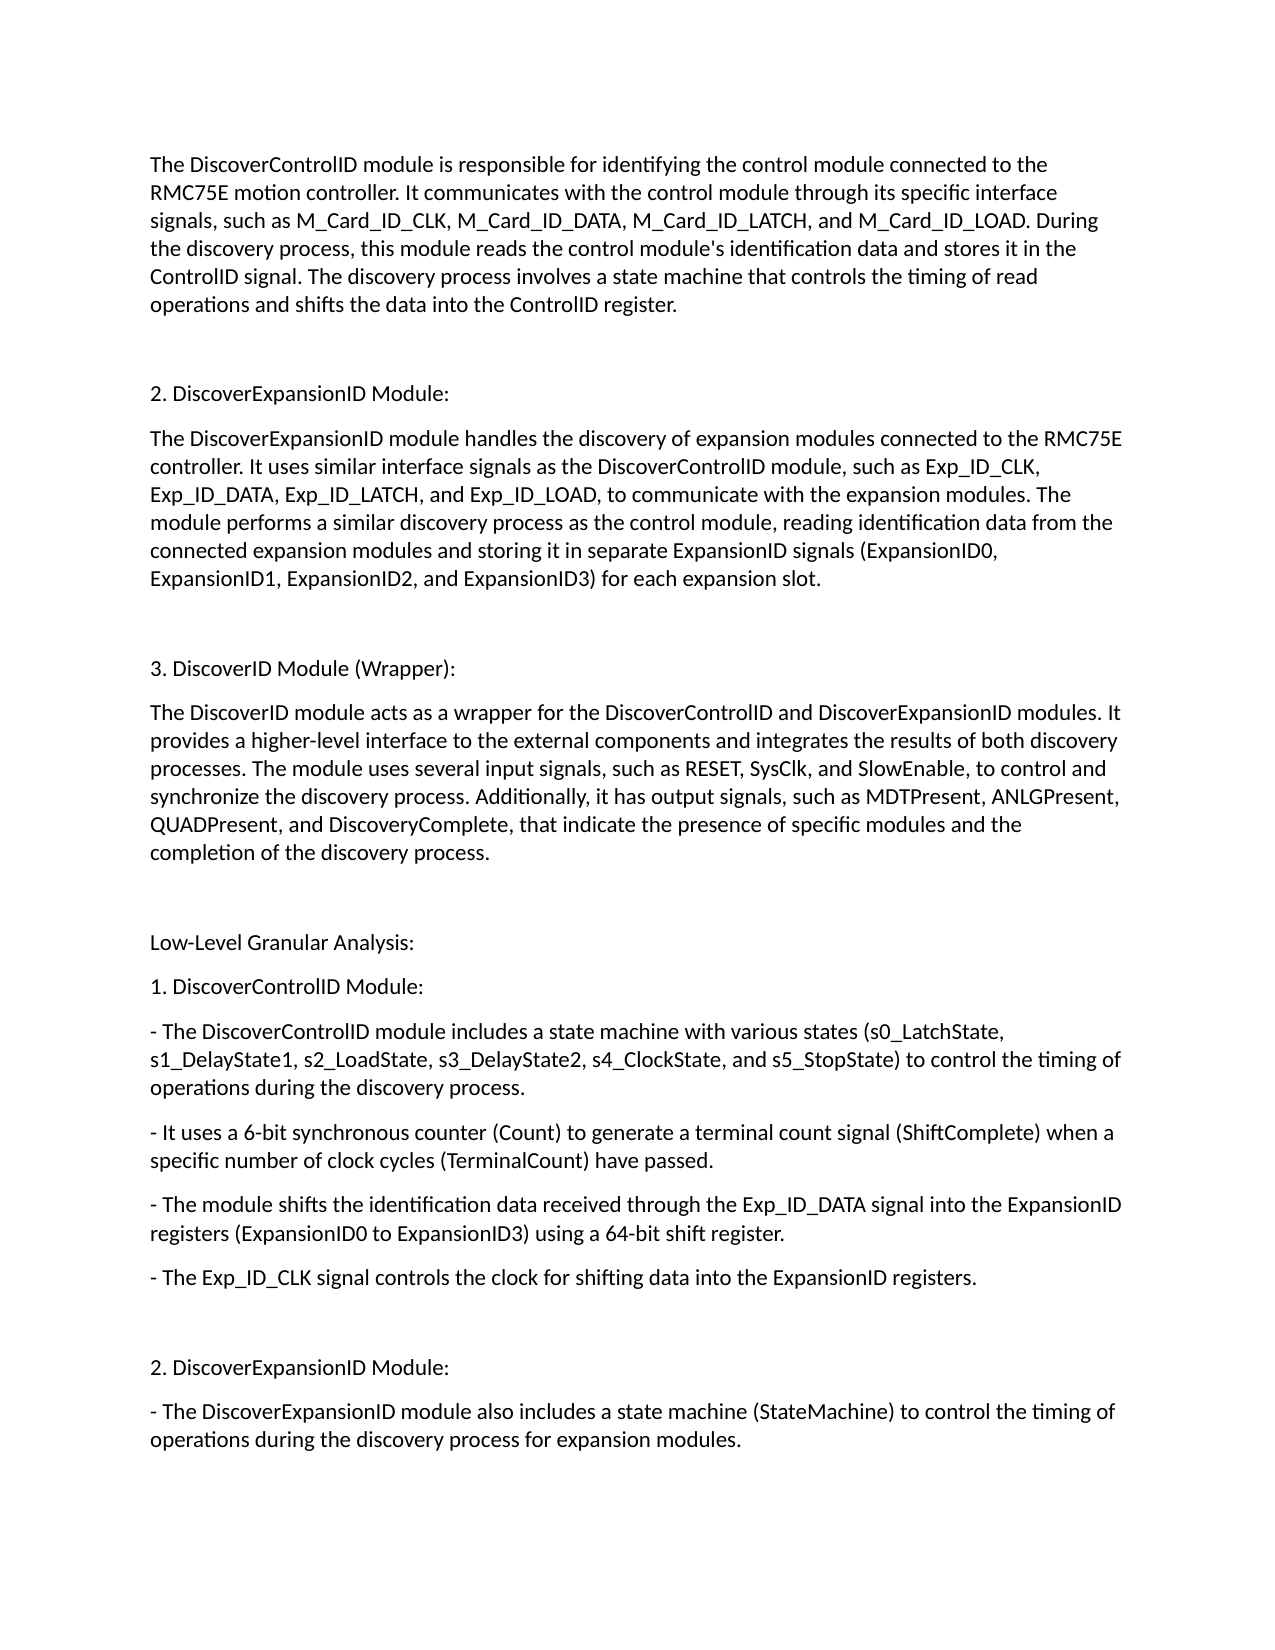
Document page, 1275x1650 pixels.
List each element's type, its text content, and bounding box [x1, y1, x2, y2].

text - The module shifts the identification data received through the Exp_ID_DATA signal into the ExpansionID registers (ExpansionID0 to ExpansionID3) using a 64-bit shift register. [150, 1191, 1125, 1247]
text - The DiscoverControlID module includes a state machine with various states (s0_LatchState, s1_DelayState1, s2_LoadState, s3_DelayState2, s4_ClockState, and s5_StopState) to control the timing of operations during the discovery process. [150, 1017, 1125, 1101]
text - It uses a 6-bit synchronous counter (Count) to generate a terminal count signal (ShiftComplete) when a specific number of clock cycles (TerminalCount) have passed. [150, 1118, 1125, 1174]
text The DiscoverControlID module is responsible for identifying the control module connected to the RMC75E motion controller. It communicates with the control module through its specific interface signals, such as M_Card_ID_CLK, M_Card_ID_DATA, M_Card_ID_LATCH, and M_Card_ID_LOAD. During the discovery process, this module reads the control module's identification data and stores it in the ControlID signal. The discovery process involves a state machine that controls the timing of read operations and shifts the data into the ControlID register. [150, 150, 1125, 318]
text 3. DiscoverID Module (Wrapper): [150, 654, 1125, 682]
text - The Exp_ID_CLK signal controls the clock for shifting data into the ExpansionID registers. [150, 1263, 1125, 1291]
text The DiscoverExpansionID module handles the discovery of expansion modules connected to the RMC75E controller. It uses similar interface signals as the DiscoverControlID module, such as Exp_ID_CLK, Exp_ID_DATA, Exp_ID_LATCH, and Exp_ID_LOAD, to communicate with the expansion modules. The module performs a similar discovery process as the control module, reading identification data from the connected expansion modules and storing it in separate ExpansionID signals (ExpansionID0, ExpansionID1, ExpansionID2, and ExpansionID3) for each expansion slot. [150, 424, 1125, 592]
text 2. DiscoverExpansionID Module: [150, 1353, 1125, 1381]
text The DiscoverID module acts as a wrapper for the DiscoverControlID and DiscoverExpansionID modules. It provides a higher-level interface to the external components and integrates the results of both discovery processes. The module uses several input signals, such as RESET, SysClk, and SlowEnable, to control and synchronize the discovery process. Additionally, it has output signals, such as MDTPresent, ANLGPresent, QUADPresent, and DiscoveryComplete, that indicate the presence of specific modules and the completion of the discovery process. [150, 698, 1125, 866]
text 1. DiscoverControlID Module: [150, 972, 1125, 1001]
text 2. DiscoverExpansionID Module: [150, 379, 1125, 407]
text - The DiscoverExpansionID module also includes a state machine (StateMachine) to control the timing of operations during the discovery process for expansion modules. [150, 1397, 1125, 1453]
text Low-Level Granular Analysis: [150, 928, 1125, 956]
